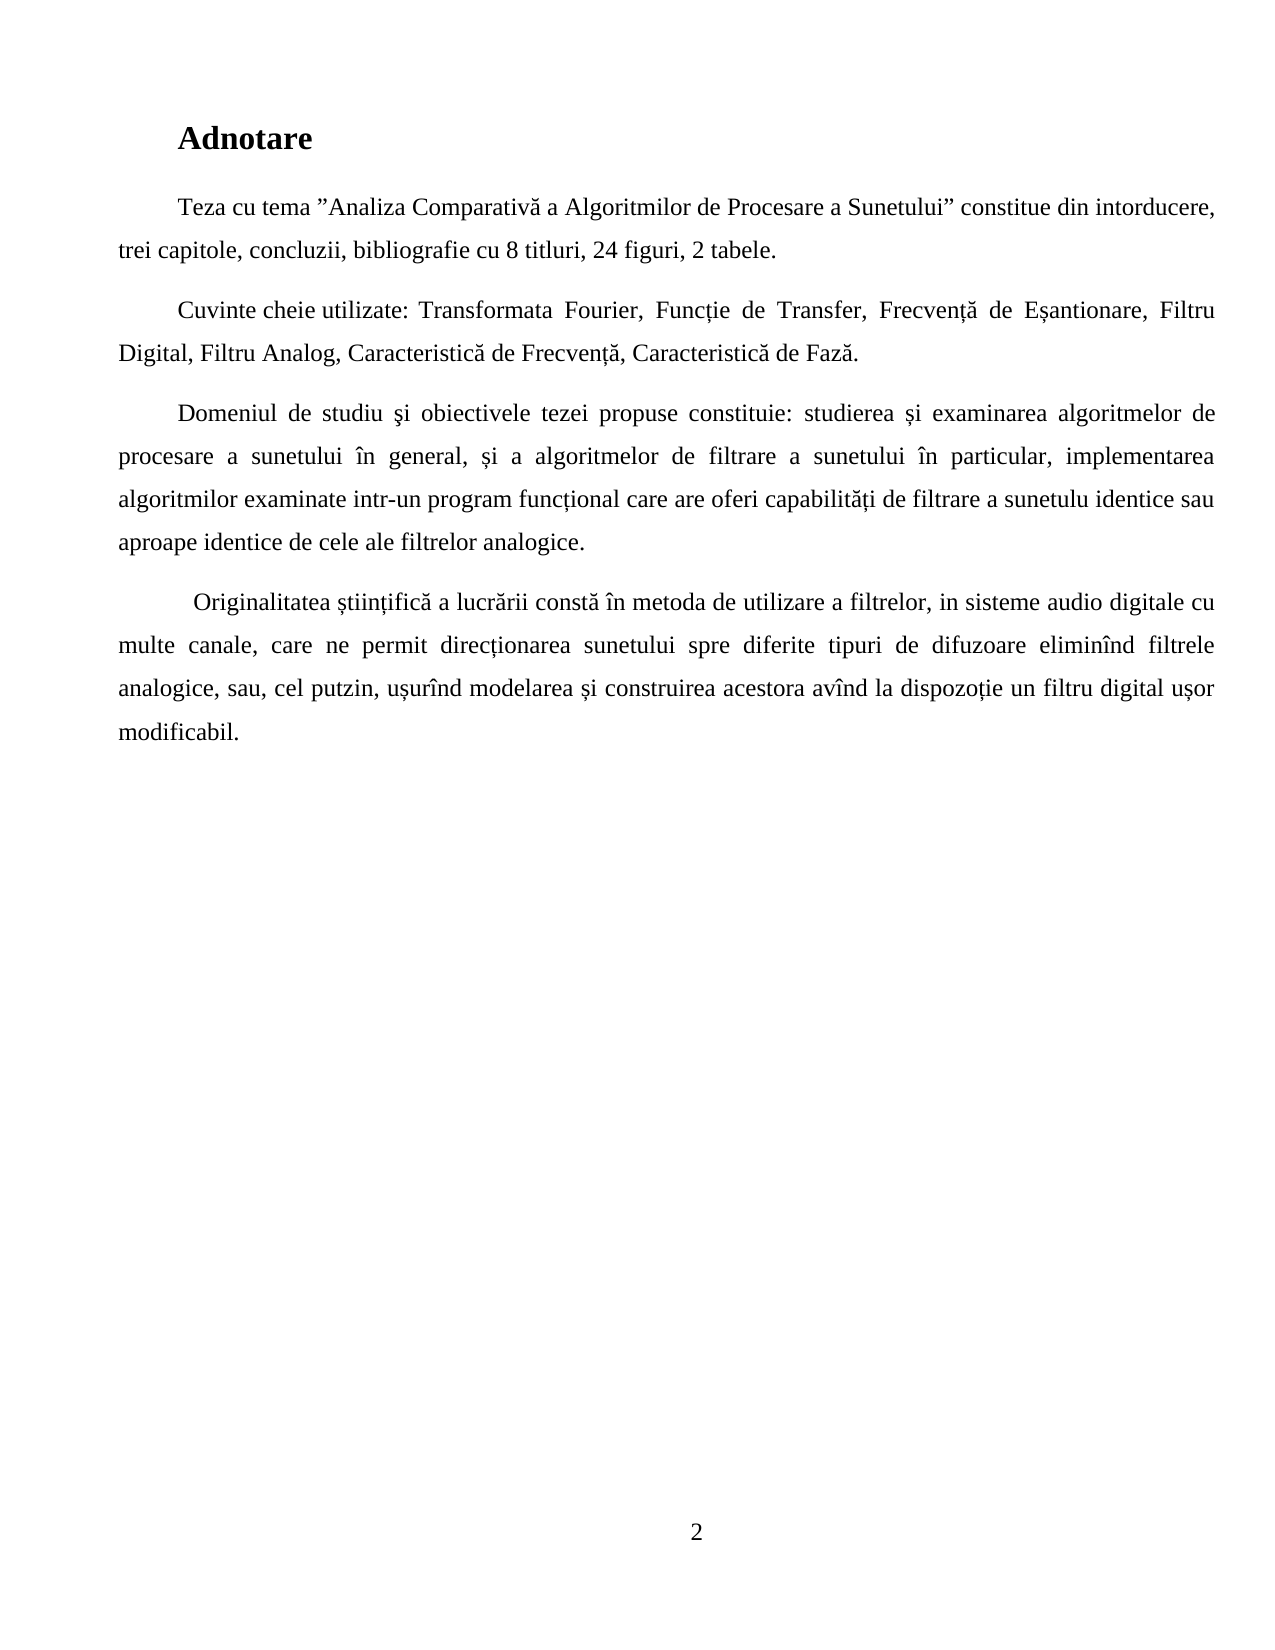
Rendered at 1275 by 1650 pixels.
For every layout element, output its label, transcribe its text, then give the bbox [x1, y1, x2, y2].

text Teza cu tema ”Analiza Comparativă a Algoritmilor de Procesare a Sunetului” constitue din intorducere, trei capitole, concluzii, bibliografie cu 8 titluri, 24 figuri, 2 tabele. [118, 192, 1216, 264]
text Originalitatea științifică a lucrării constă în metoda de utilizare a filtrelor, in sisteme audio digitale cu multe canale, care ne permit direcționarea sunetului spre diferite tipuri de difuzoare eliminînd filtrele analogice, sau, cel putzin, ușurînd modelarea și construirea acestora avînd la dispozoție un filtru digital ușor modificabil. [118, 587, 1216, 745]
text Domeniul de studiu şi obiectivele tezei propuse constituie: studierea și examinarea algoritmelor de procesare a sunetului în general, și a algoritmelor de filtrare a sunetului în particular, implementarea algoritmilor examinate intr-un program funcțional care are oferi capabilități de filtrare a sunetulu identice sau aproape identice de cele ale filtrelor analogice. [118, 398, 1216, 556]
text Adnotare [118, 118, 1216, 156]
text Cuvinte cheie utilizate: Transformata Fourier, Funcție de Transfer, Frecvență de Eșantionare, Filtru Digital, Filtru Analog, Caracteristică de Frecvență, Caracteristică de Fază. [118, 295, 1216, 367]
